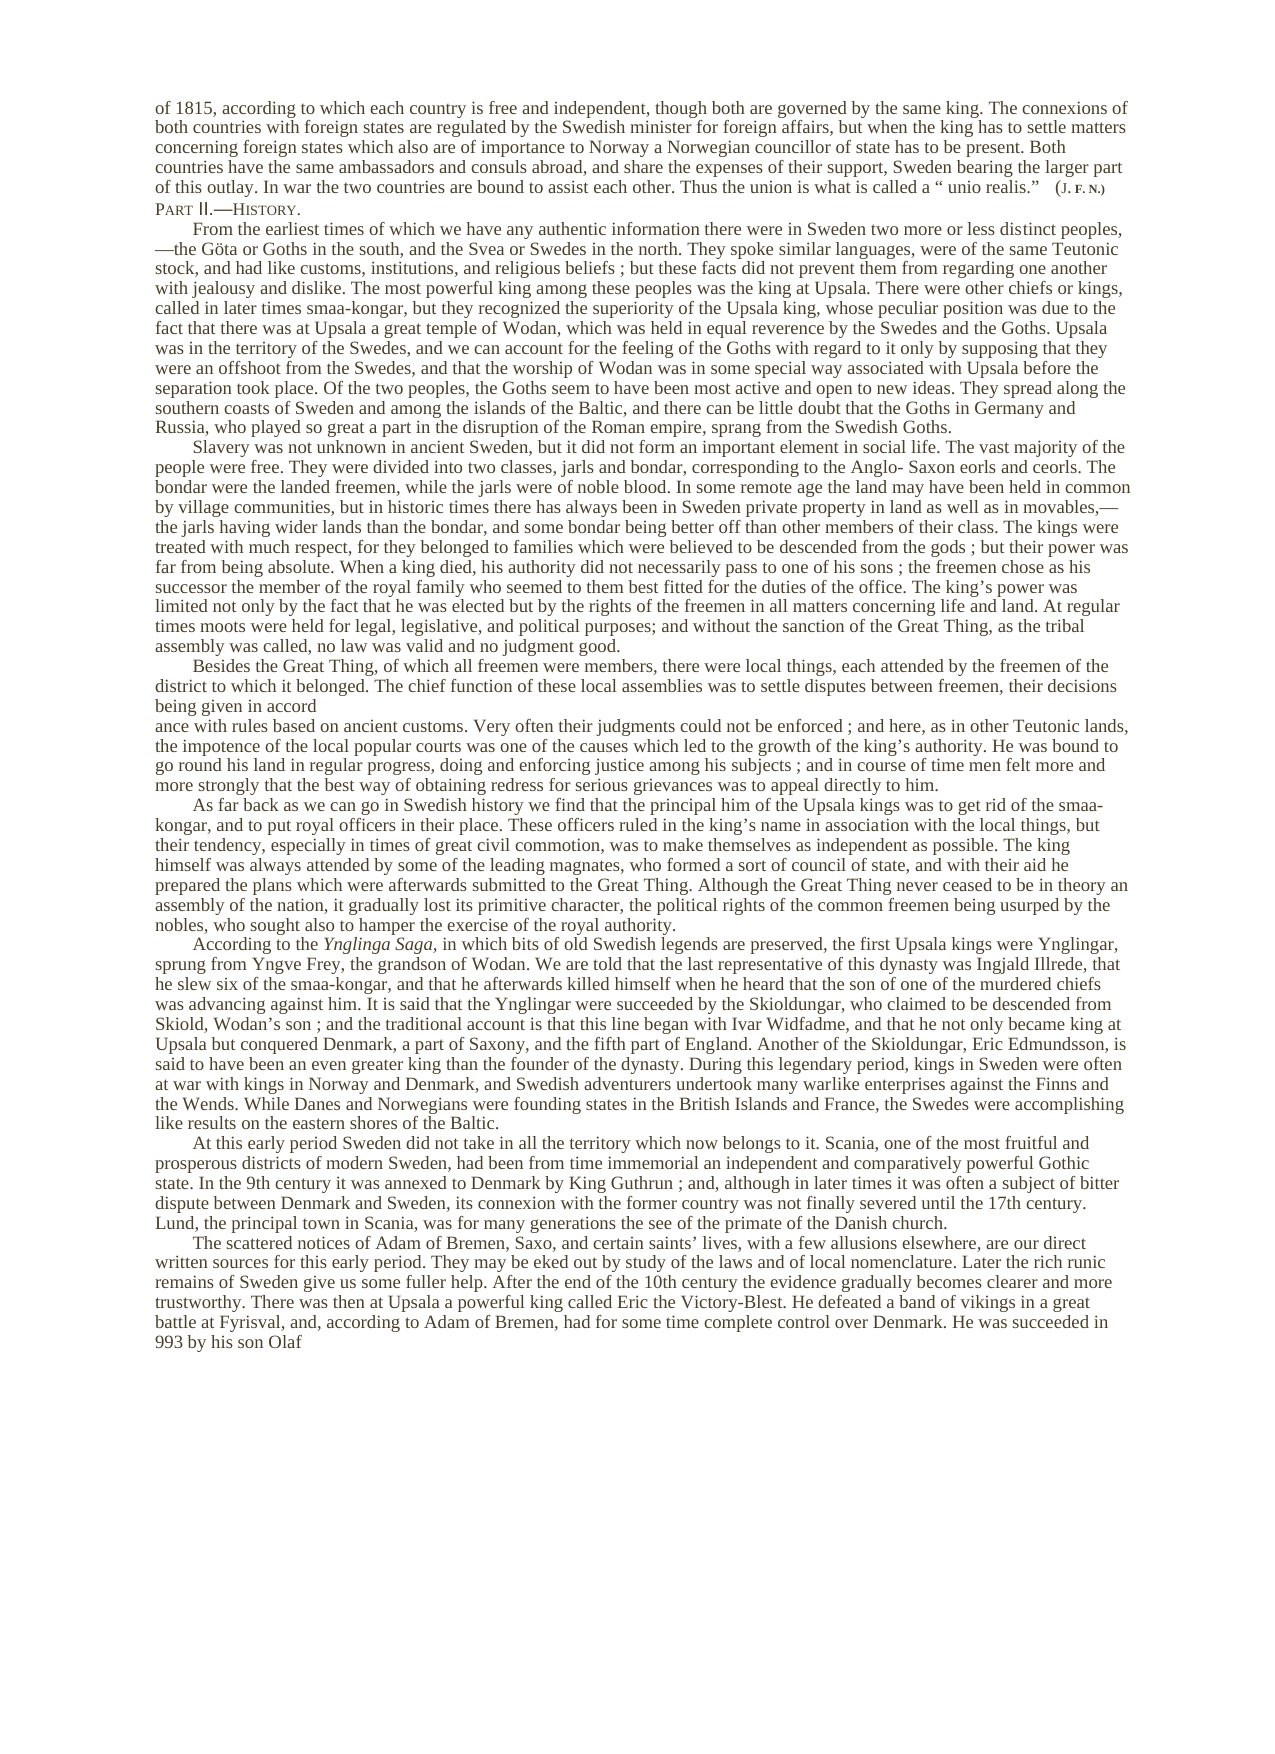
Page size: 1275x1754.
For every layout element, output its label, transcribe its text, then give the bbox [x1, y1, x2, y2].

text From the earliest times of which we have any authentic information there were in Sweden two more or less distinct peoples,—the Göta or Goths in the south, and the Svea or Swedes in the north. They spoke similar languages, were of the same Teutonic stock, and had like customs, institutions, and religious beliefs ; but these facts did not prevent them from regarding one another with jealousy and dislike. The most powerful king among these peoples was the king at Upsala. There were other chiefs or kings, called in later times smaa-kongar, but they recognized the superiority of the Upsala king, whose peculiar position was due to the fact that there was at Upsala a great temple of Wodan, which was held in equal reverence by the Swedes and the Goths. Upsala was in the territory of the Swedes, and we can account for the feeling of the Goths with regard to it only by supposing that they were an offshoot from the Swedes, and that the worship of Wodan was in some special way associated with Upsala before the separation took place. Of the two peoples, the Goths seem to have been most active and open to new ideas. They spread along the southern coasts of Sweden and among the islands of the Baltic, and there can be little doubt that the Goths in Germany and Russia, who played so great a part in the disruption of the Roman empire, sprang from the Swedish Goths. [155, 219, 1132, 438]
text The scattered notices of Adam of Bremen, Saxo, and certain saints’ lives, with a few allusions elsewhere, are our direct written sources for this early period. They may be eked out by study of the laws and of local nomenclature. Later the rich runic remains of Sweden give us some fuller help. After the end of the 10th century the evidence gradually becomes clearer and more trustworthy. There was then at Upsala a powerful king called Eric the Victory-Blest. He defeated a band of vikings in a great battle at Fyrisval, and, according to Adam of Bremen, had for some time complete control over Denmark. He was succeeded in 993 by his son Olaf [155, 1233, 1132, 1352]
text As far back as we can go in Swedish history we find that the principal him of the Upsala kings was to get rid of the smaa-kongar, and to put royal officers in their place. These officers ruled in the king’s name in association with the local things, but their tendency, especially in times of great civil commotion, was to make themselves as independent as possible. The king himself was always attended by some of the leading magnates, who formed a sort of council of state, and with their aid he prepared the plans which were afterwards submitted to the Great Thing. Although the Great Thing never ceased to be in theory an assembly of the nation, it gradually lost its primitive character, the political rights of the common freemen being usurped by the nobles, who sought also to hamper the exercise of the royal authority. [155, 796, 1132, 935]
text Part II.—History. [155, 198, 1132, 219]
text At this early period Sweden did not take in all the territory which now belongs to it. Scania, one of the most fruitful and prosperous districts of modern Sweden, had been from time immemorial an independent and comparatively powerful Gothic state. In the 9th century it was annexed to Denmark by King Guthrun ; and, although in later times it was often a subject of bitter dispute between Denmark and Sweden, its connexion with the former country was not finally severed until the 17th century. Lund, the principal town in Scania, was for many generations the see of the primate of the Danish church. [155, 1134, 1132, 1233]
text of 1815, according to which each country is free and independent, though both are governed by the same king. The connexions of both countries with foreign states are regulated by the Swedish minister for foreign affairs, but when the king has to settle matters concerning foreign states which also are of importance to Norway a Norwegian councillor of state has to be present. Both countries have the same ambassadors and consuls abroad, and share the expenses of their support, Sweden bearing the larger part of this outlay. In war the two countries are bound to assist each other. Thus the union is what is called a “ unio realis.” (j. F. N.) [155, 98, 1132, 198]
text According to the Ynglinga Saga, in which bits of old Swedish legends are preserved, the first Upsala kings were Ynglingar, sprung from Yngve Frey, the grandson of Wodan. We are told that the last representative of this dynasty was Ingjald Illrede, that he slew six of the smaa-kongar, and that he afterwards killed himself when he heard that the son of one of the murdered chiefs was advancing against him. It is said that the Ynglingar were succeeded by the Skioldungar, who claimed to be descended from Skiold, Wodan’s son ; and the traditional account is that this line began with Ivar Widfadme, and that he not only became king at Upsala but conquered Denmark, a part of Saxony, and the fifth part of England. Another of the Skioldungar, Eric Edmundsson, is said to have been an even greater king than the founder of the dynasty. During this legendary period, kings in Sweden were often at war with kings in Norway and Denmark, and Swedish adventurers undertook many warlike enterprises against the Finns and the Wends. While Danes and Norwegians were founding states in the British Islands and France, the Swedes were accomplishing like results on the eastern shores of the Baltic. [155, 935, 1132, 1134]
text ance with rules based on ancient customs. Very often their judgments could not be enforced ; and here, as in other Teutonic lands, the impotence of the local popular courts was one of the causes which led to the growth of the king’s authority. He was bound to go round his land in regular progress, doing and enforcing justice among his subjects ; and in course of time men felt more and more strongly that the best way of obtaining redress for serious grievances was to appeal directly to him. [155, 716, 1132, 796]
text Slavery was not unknown in ancient Sweden, but it did not form an important element in social life. The vast majority of the people were free. They were divided into two classes, jarls and bondar, corresponding to the Anglo- Saxon eorls and ceorls. The bondar were the landed freemen, while the jarls were of noble blood. In some remote age the land may have been held in common by village communities, but in historic times there has always been in Sweden private property in land as well as in movables,—the jarls having wider lands than the bondar, and some bondar being better off than other members of their class. The kings were treated with much respect, for they belonged to families which were believed to be descended from the gods ; but their power was far from being absolute. When a king died, his authority did not necessarily pass to one of his sons ; the freemen chose as his successor the member of the royal family who seemed to them best fitted for the duties of the office. The king’s power was limited not only by the fact that he was elected but by the rights of the freemen in all matters concerning life and land. At regular times moots were held for legal, legislative, and political purposes; and without the sanction of the Great Thing, as the tribal assembly was called, no law was valid and no judgment good. [155, 438, 1132, 657]
text Besides the Great Thing, of which all freemen were members, there were local things, each attended by the freemen of the district to which it belonged. The chief function of these local assemblies was to settle disputes between freemen, their decisions being given in accord [155, 657, 1132, 716]
